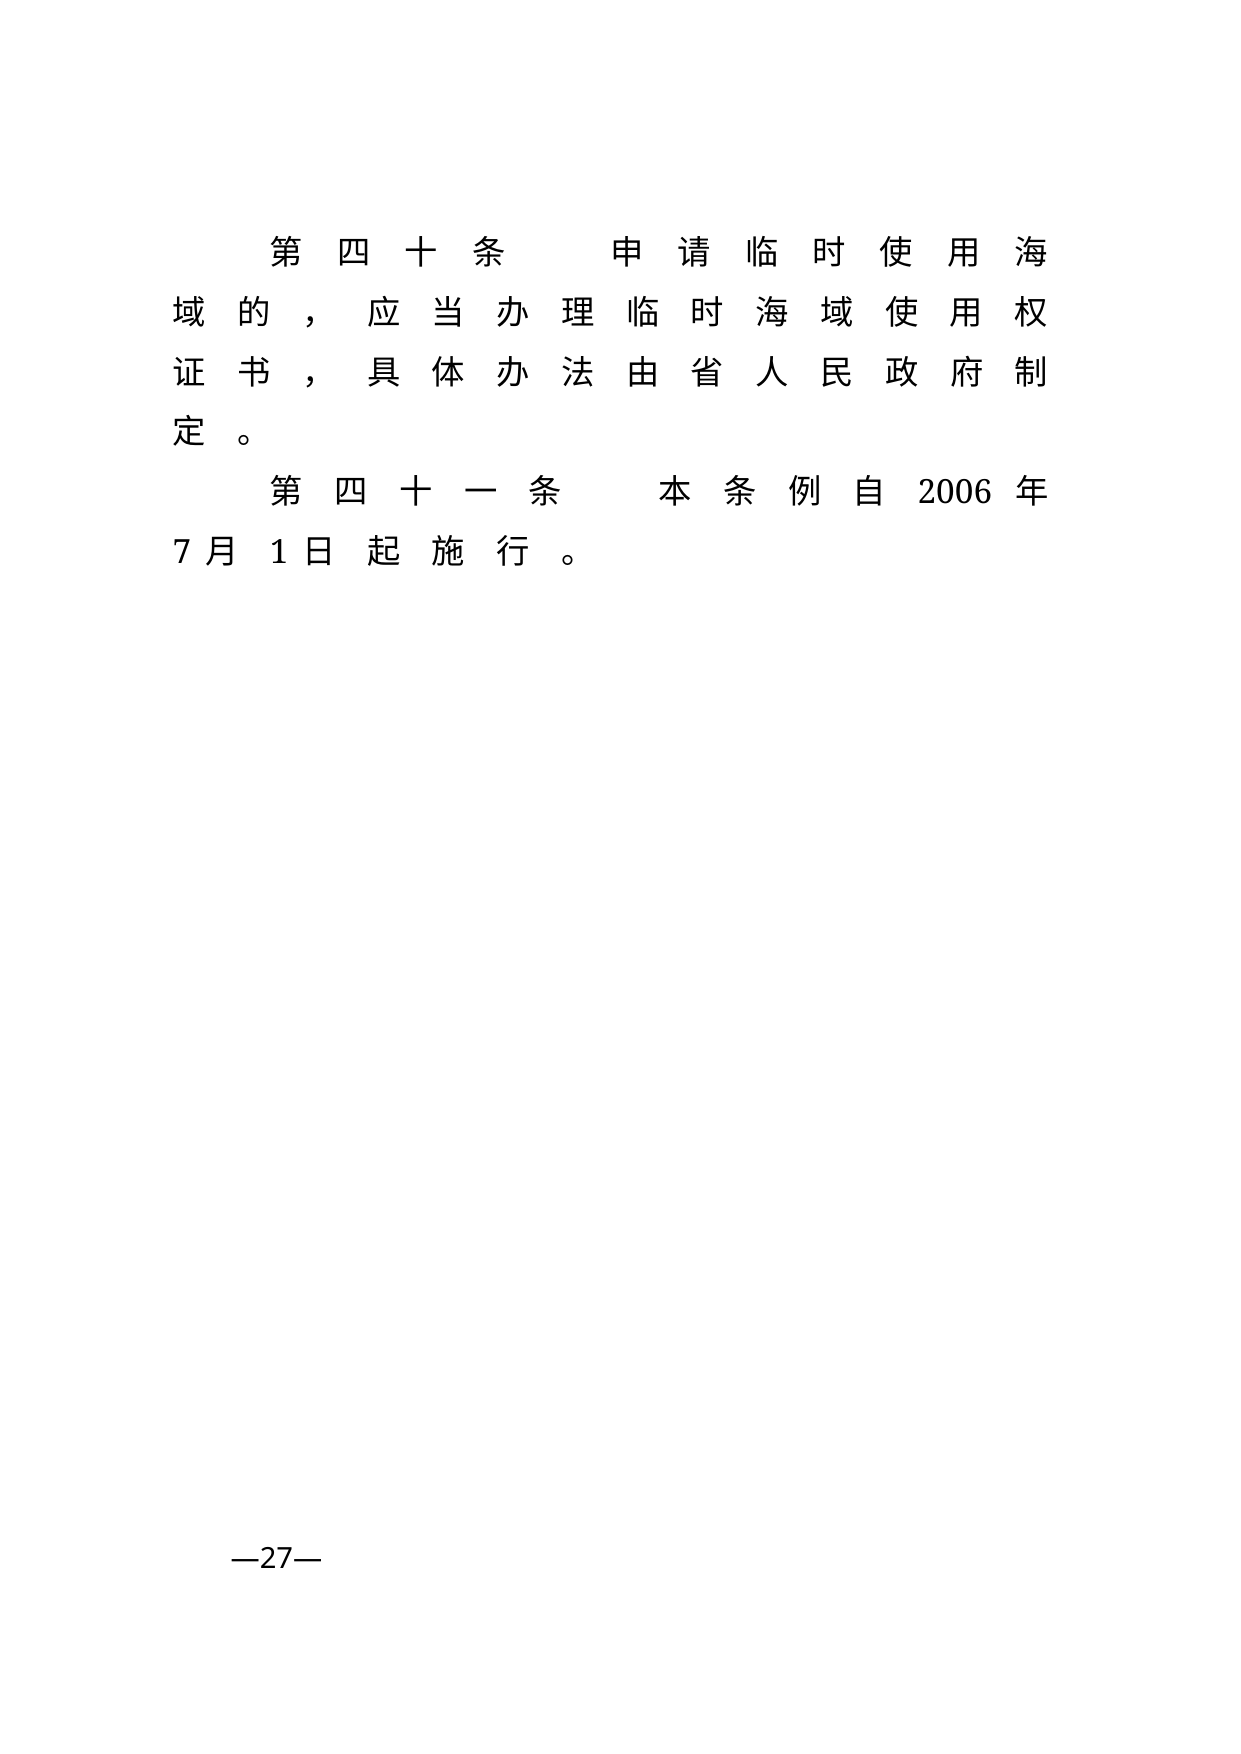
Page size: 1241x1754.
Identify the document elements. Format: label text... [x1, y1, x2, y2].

text 第四十条 申请临时使用海域的，应当办理临时海域使用权证书，具体办法由省人民政府制定。 [172, 220, 1079, 459]
text 第四十一条 本条例自2006年7月1日起施行。 [172, 459, 1079, 579]
